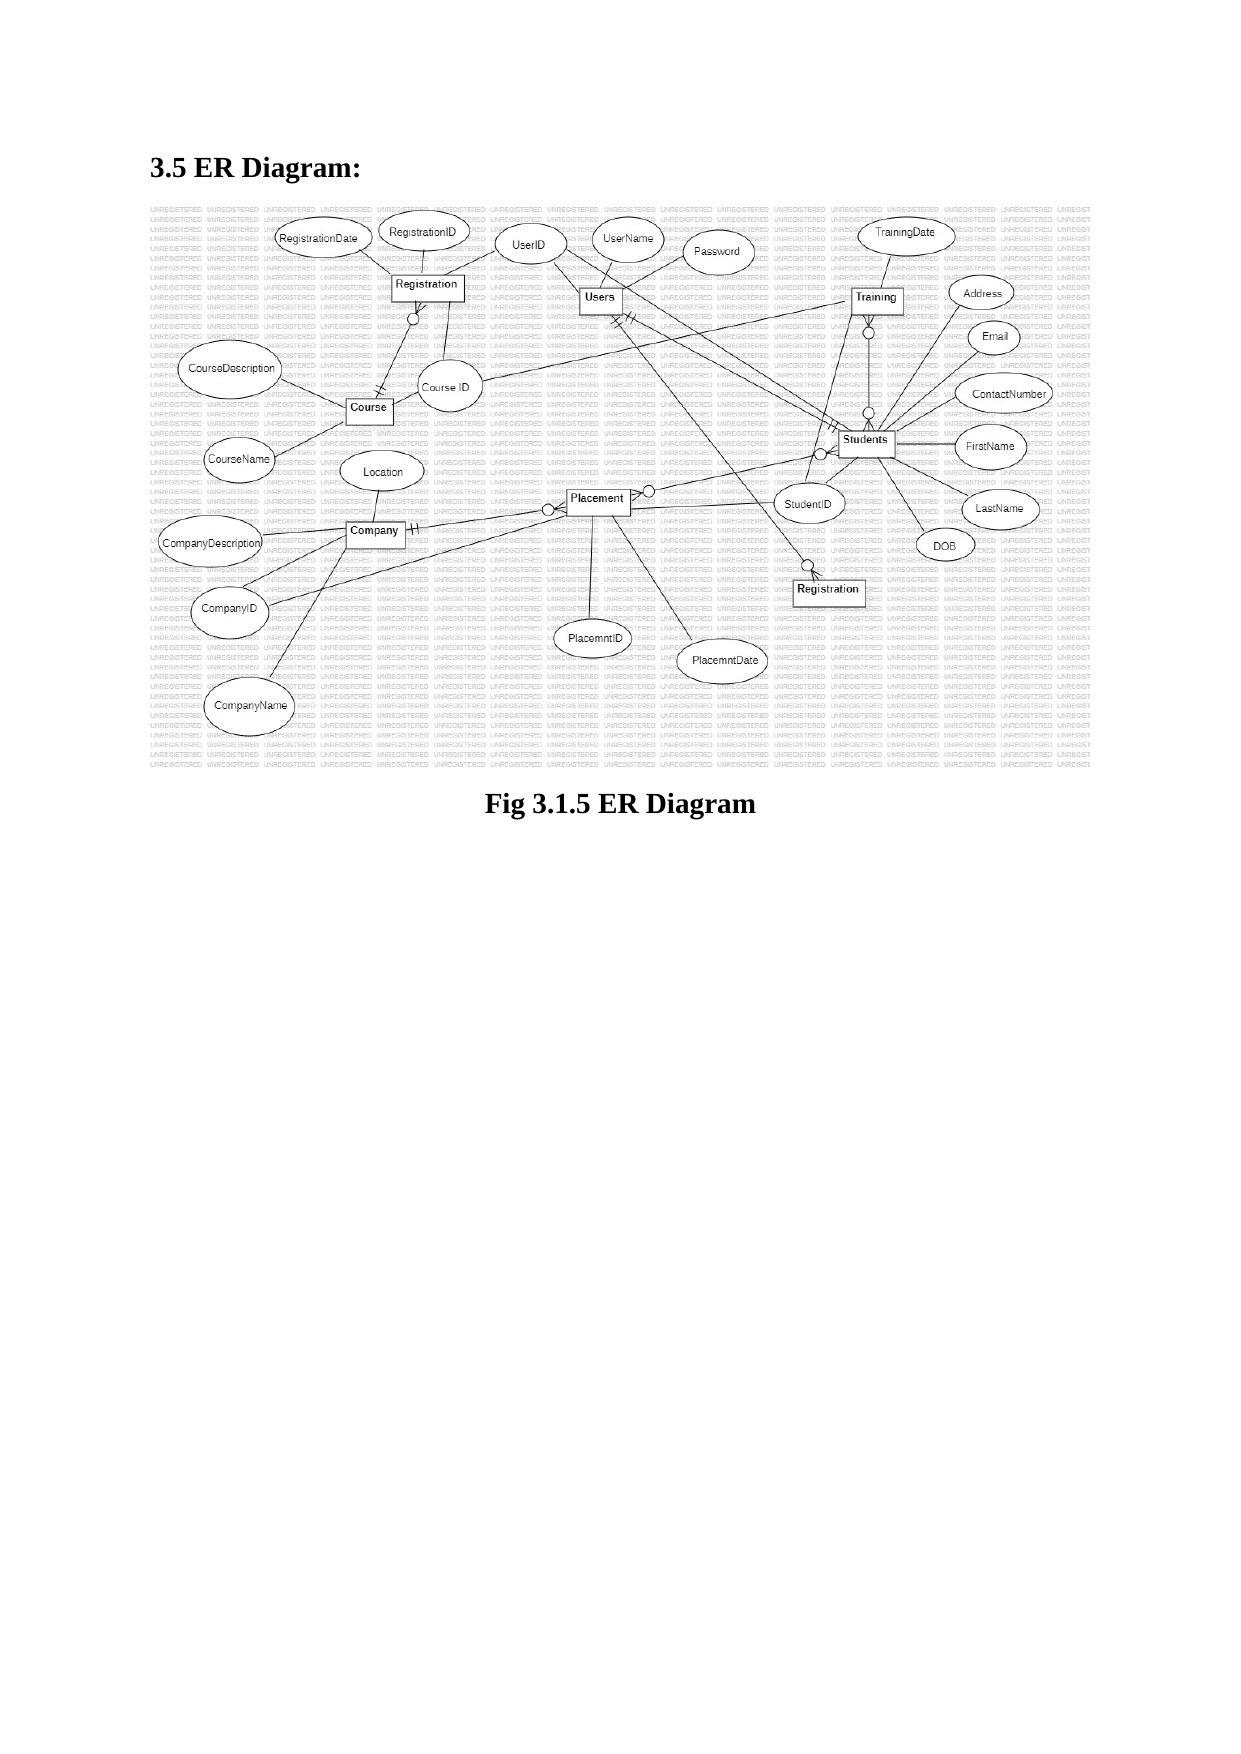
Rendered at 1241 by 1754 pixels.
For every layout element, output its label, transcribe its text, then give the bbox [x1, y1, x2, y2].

text 3.5 ER Diagram: [150, 150, 1090, 183]
text Fig 3.1.5 ER Diagram [150, 786, 1090, 820]
picture [150, 202, 1091, 768]
